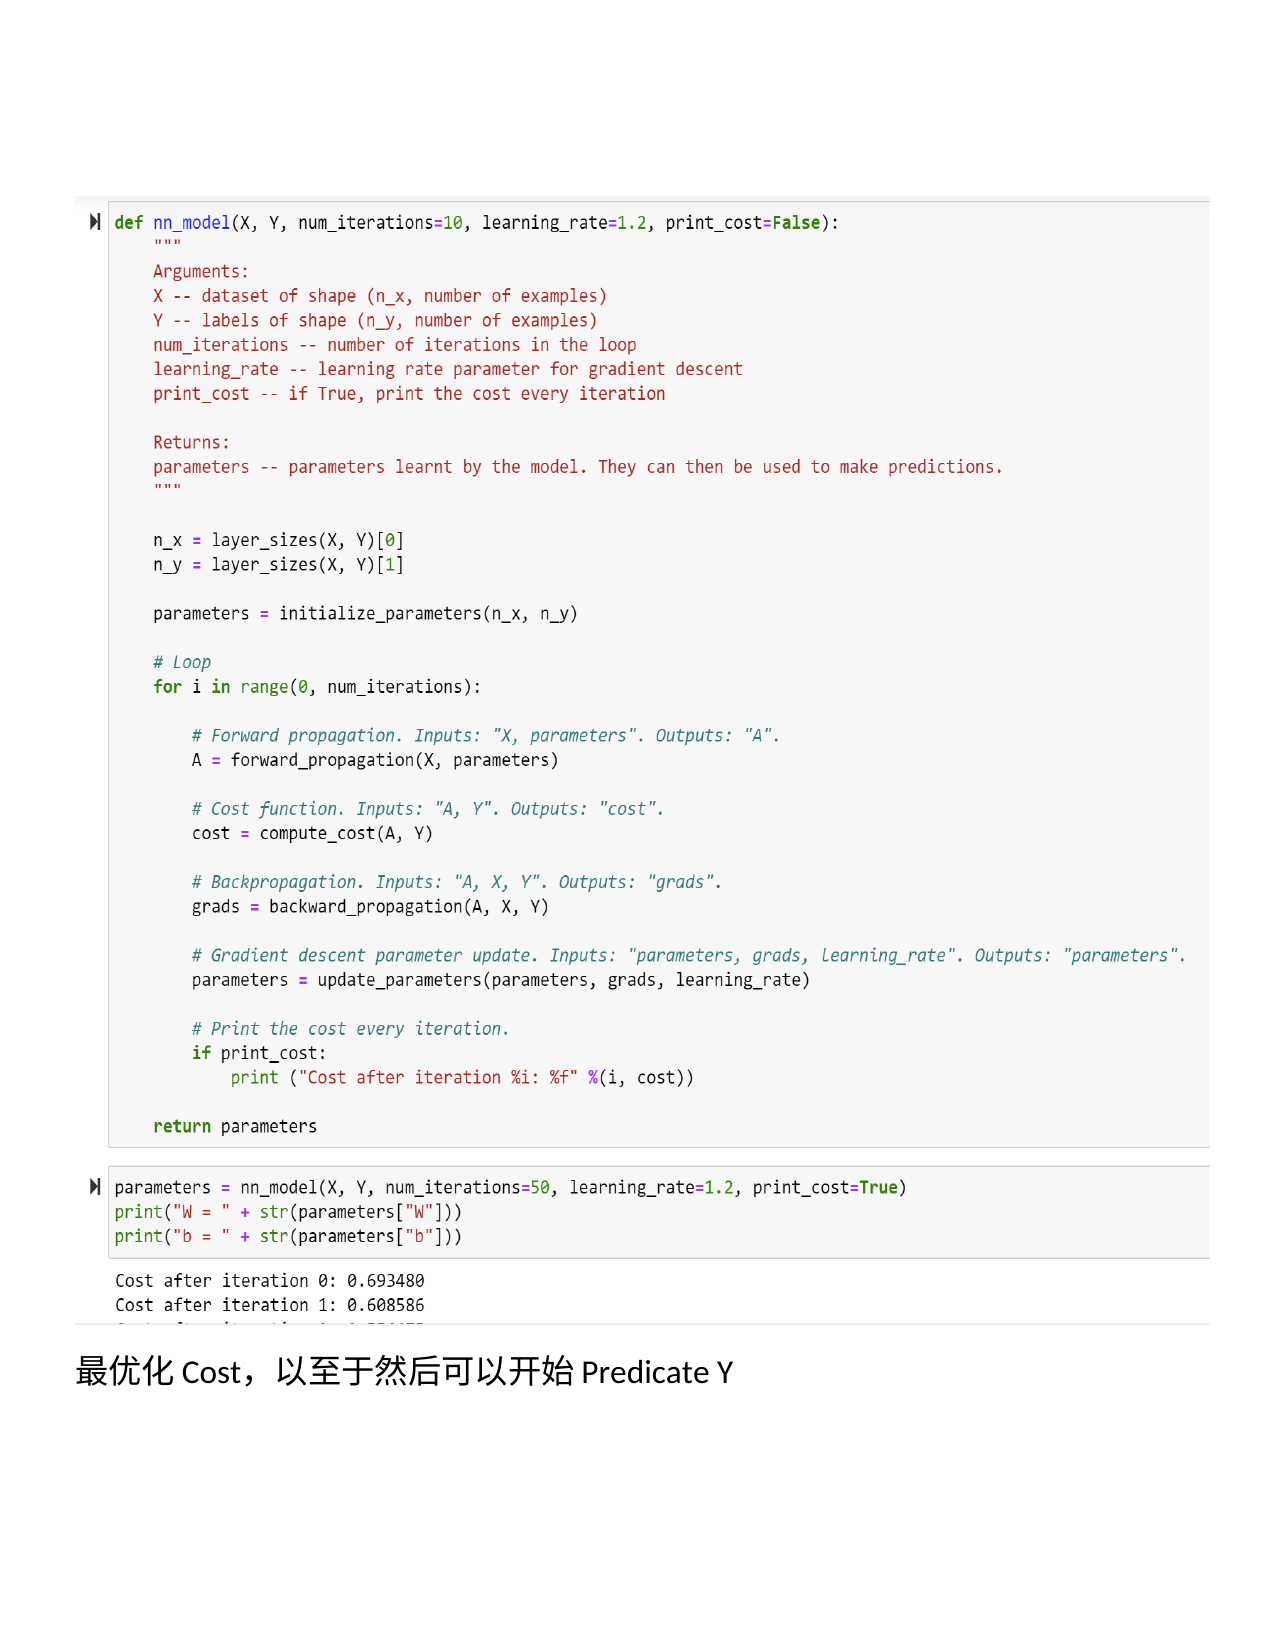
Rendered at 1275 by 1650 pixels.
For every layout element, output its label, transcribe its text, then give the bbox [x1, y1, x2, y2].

text 最优化Cost，以至于然后可以开始Predicate Y [75, 1344, 1200, 1393]
picture [75, 196, 1210, 1326]
